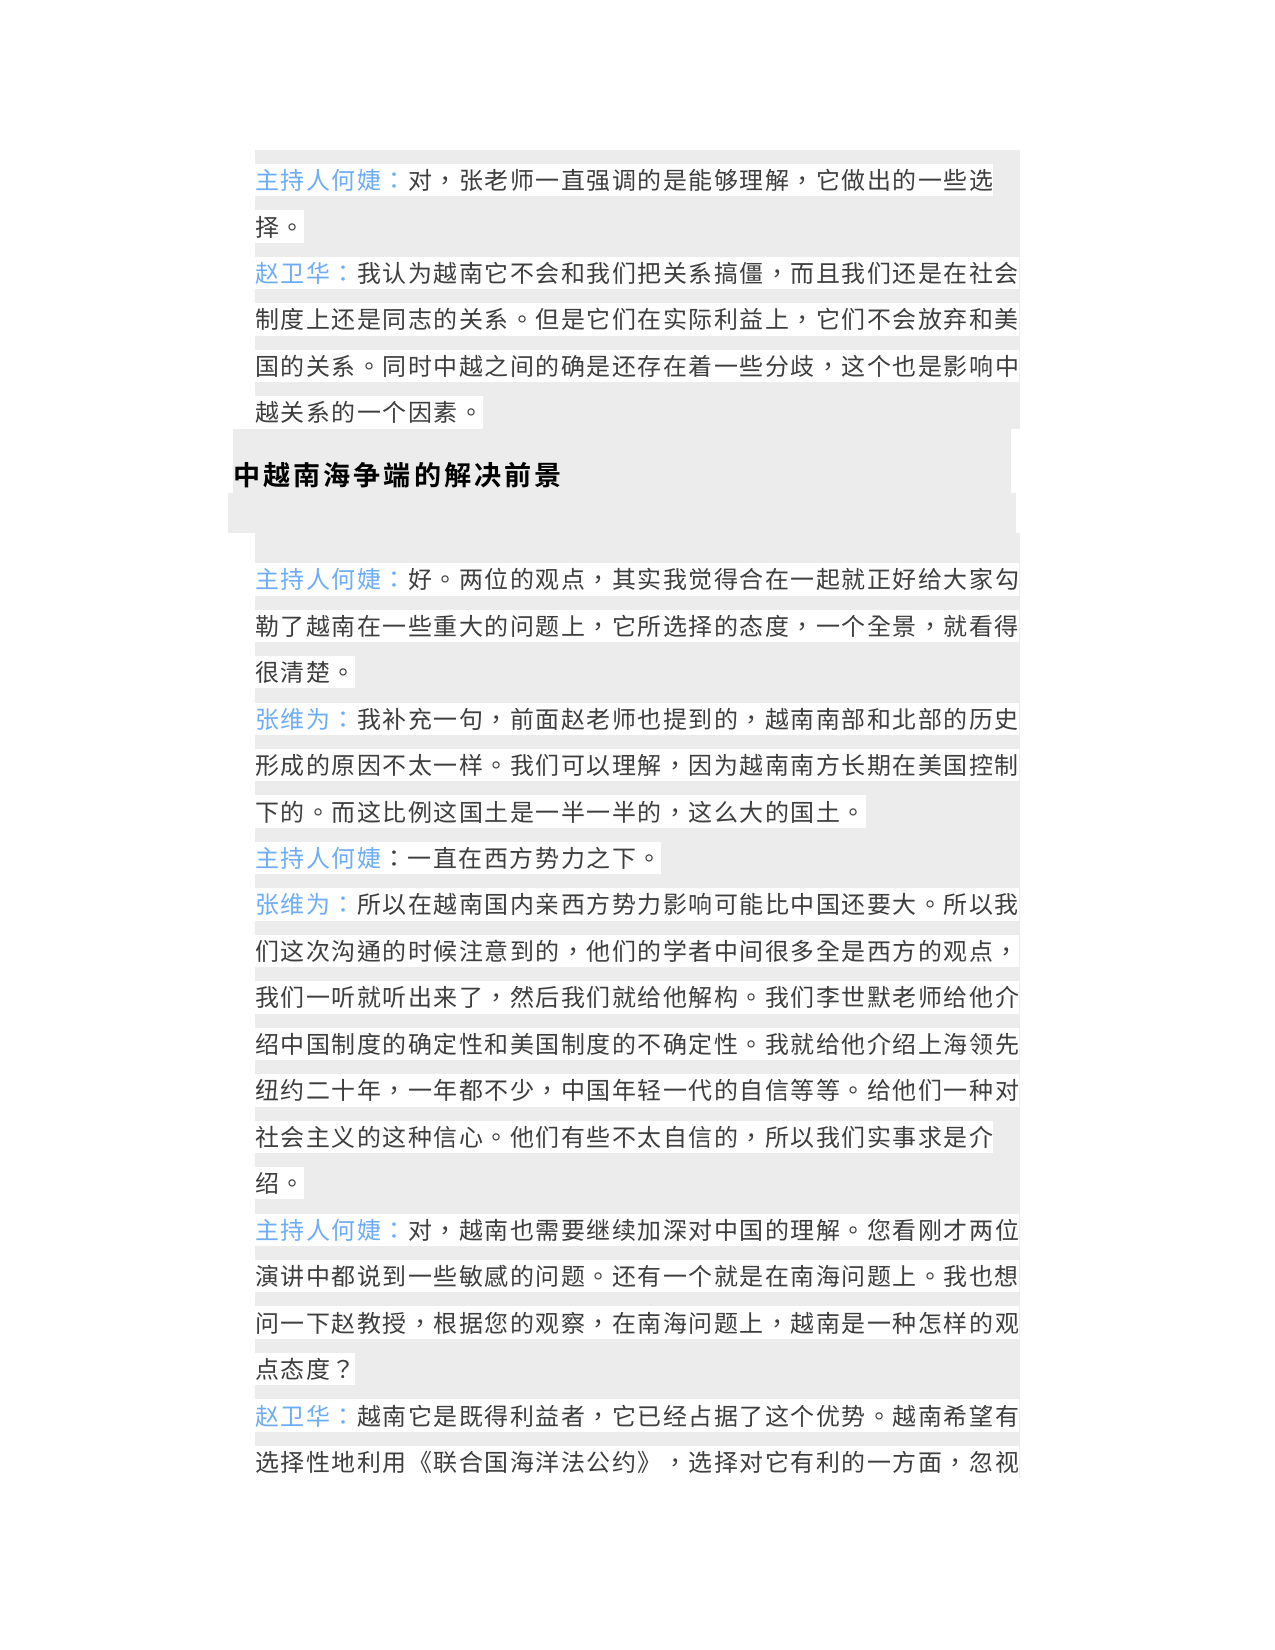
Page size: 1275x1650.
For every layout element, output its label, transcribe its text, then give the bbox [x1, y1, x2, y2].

text 中越南海争端的解决前景 [233, 444, 1011, 493]
text 赵卫华：我认为越南它不会和我们把关系搞僵，而且我们还是在社会制度上还是同志的关系。但是它们在实际利益上，它们不会放弃和美国的关系。同时中越之间的确是还存在着一些分歧，这个也是影响中越关系的一个因素。 [255, 243, 1020, 429]
text 张维为：所以在越南国内亲西方势力影响可能比中国还要大。所以我们这次沟通的时候注意到的，他们的学者中间很多全是西方的观点，我们一听就听出来了，然后我们就给他解构。我们李世默老师给他介绍中国制度的确定性和美国制度的不确定性。我就给他介绍上海领先纽约二十年，一年都不少，中国年轻一代的自信等等。给他们一种对社会主义的这种信心。他们有些不太自信的，所以我们实事求是介绍。 [255, 874, 1020, 1199]
text 张维为：我补充一句，前面赵老师也提到的，越南南部和北部的历史形成的原因不太一样。我们可以理解，因为越南南方长期在美国控制下的。而这比例这国土是一半一半的，这么大的国土。 [255, 688, 1020, 828]
text 主持人何婕：对，张老师一直强调的是能够理解，它做出的一些选择。 [255, 150, 1020, 243]
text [255, 1385, 1020, 1478]
text 主持人何婕：好。两位的观点，其实我觉得合在一起就正好给大家勾勒了越南在一些重大的问题上，它所选择的态度，一个全景，就看得很清楚。 [255, 549, 1020, 688]
text 主持人何婕：对，越南也需要继续加深对中国的理解。您看刚才两位演讲中都说到一些敏感的问题。还有一个就是在南海问题上。我也想问一下赵教授，根据您的观察，在南海问题上，越南是一种怎样的观点态度？ [255, 1199, 1020, 1385]
text 主持人何婕：一直在西方势力之下。 [255, 828, 1020, 874]
